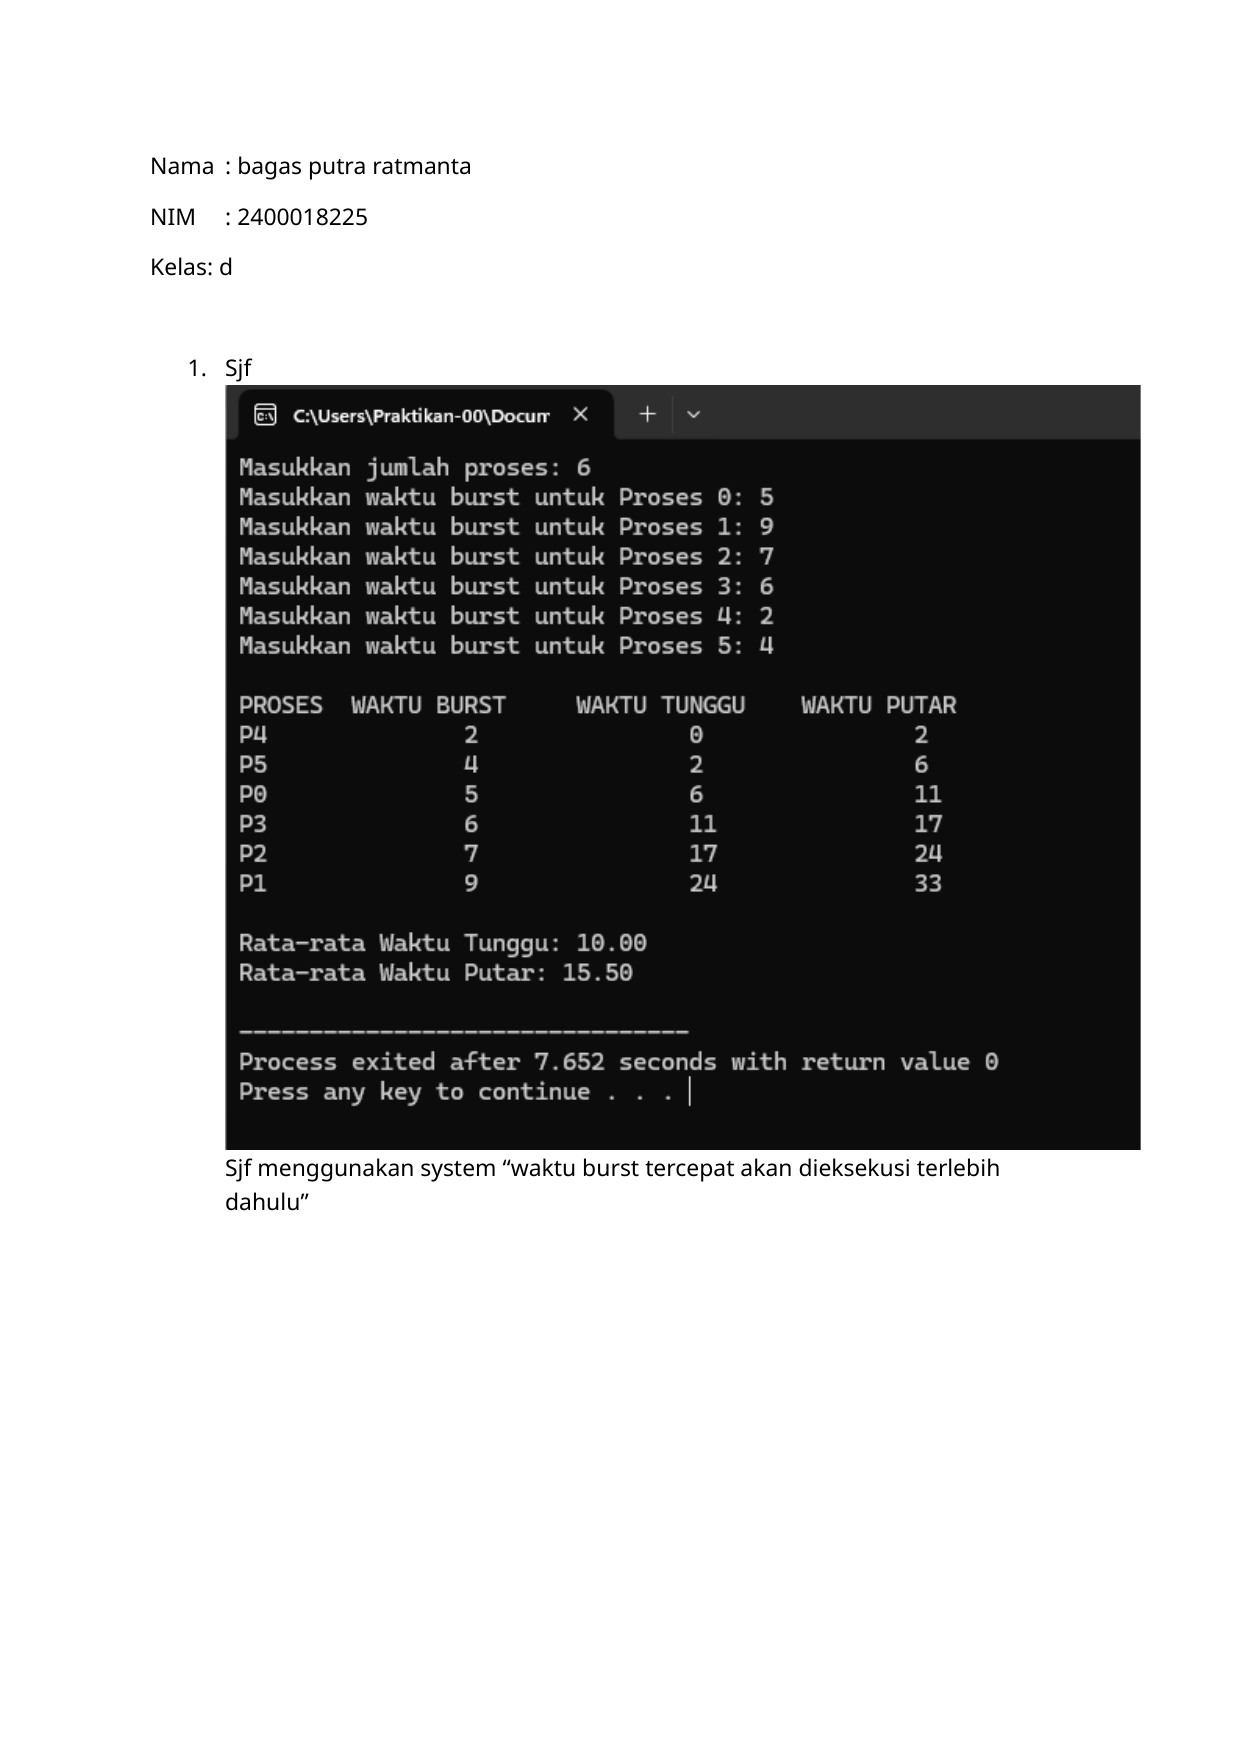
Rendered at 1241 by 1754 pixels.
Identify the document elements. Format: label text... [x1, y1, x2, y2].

text Kelas: d [150, 251, 1090, 282]
text NIM : 2400018225 [150, 200, 1090, 232]
list Sjf menggunakan system “waktu burst tercepat akan dieksekusi terlebih dahulu” [225, 1152, 1090, 1217]
text Nama : bagas putra ratmanta [150, 150, 1090, 181]
list Sjf [187, 352, 1090, 383]
picture [225, 385, 1141, 1150]
